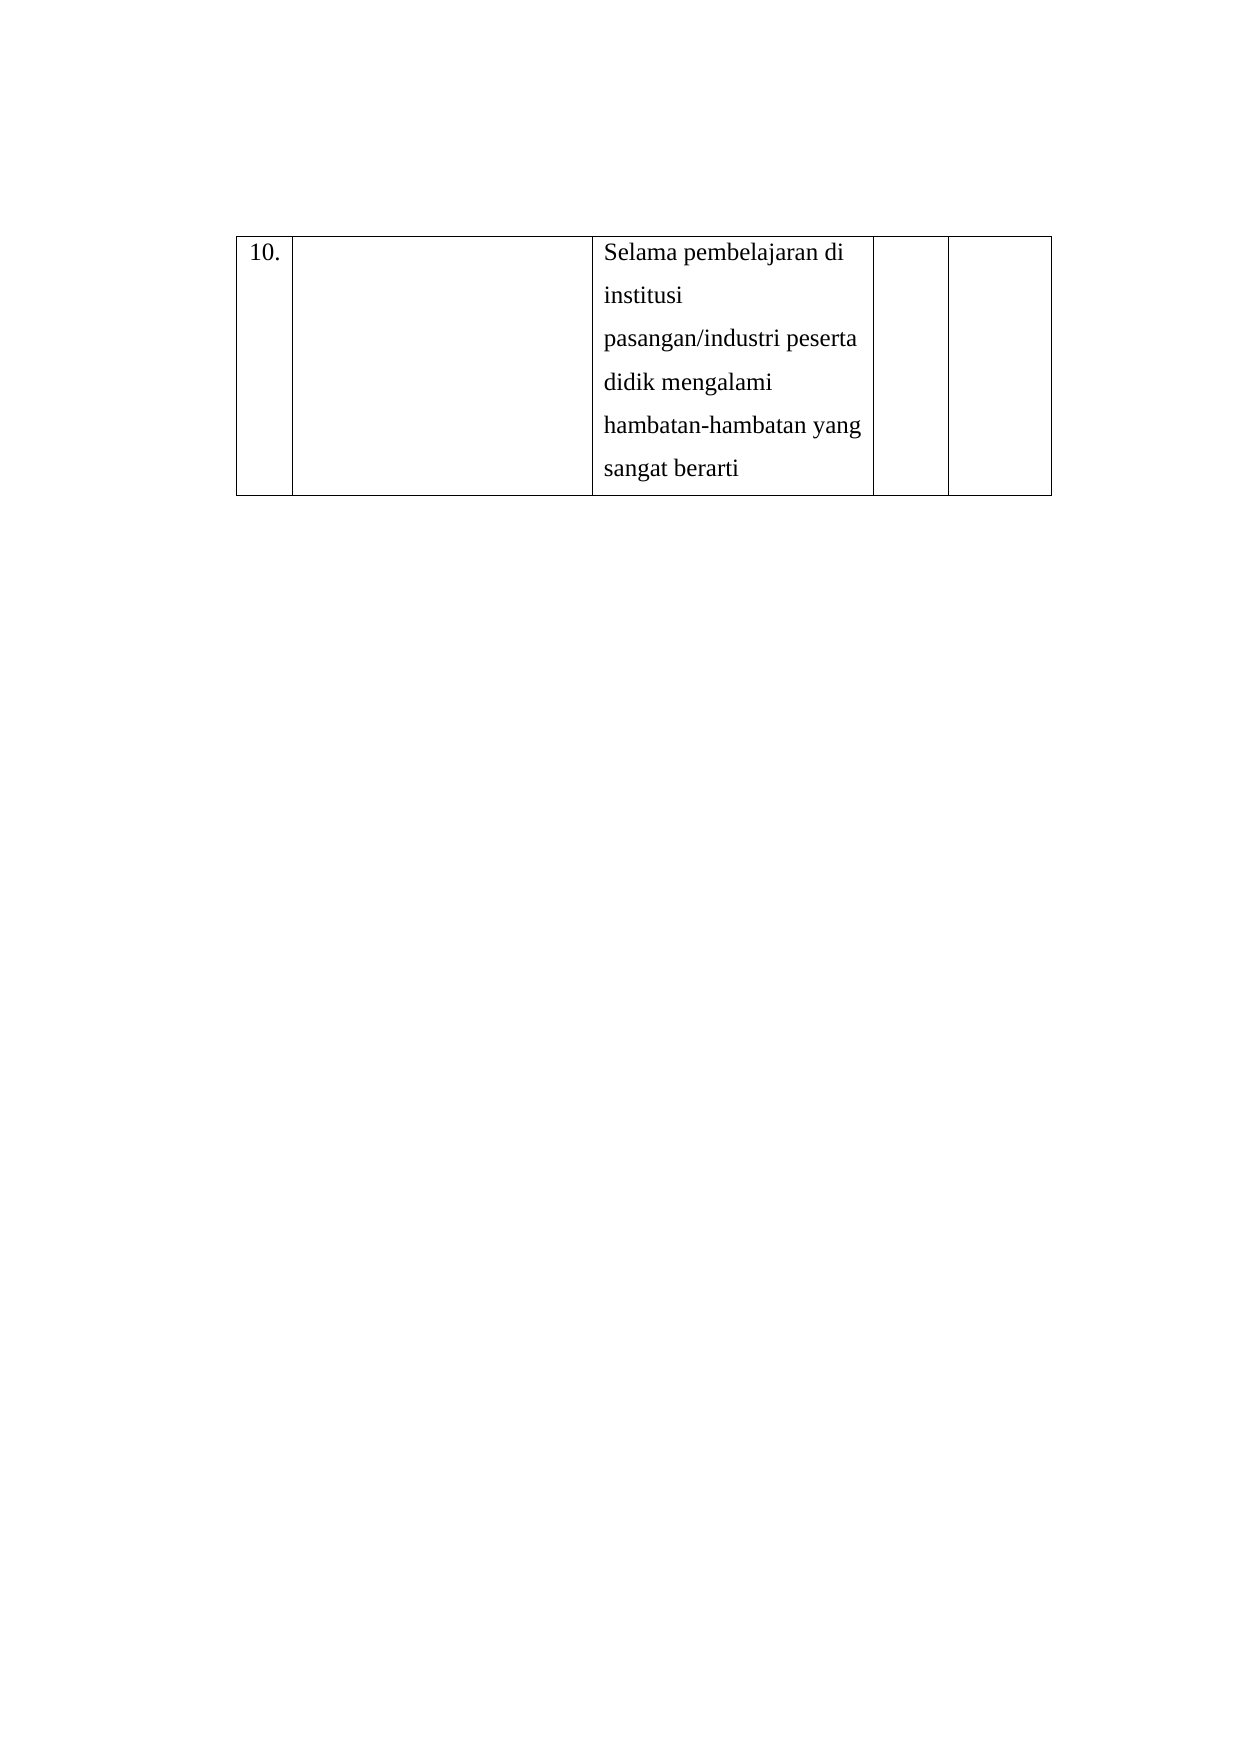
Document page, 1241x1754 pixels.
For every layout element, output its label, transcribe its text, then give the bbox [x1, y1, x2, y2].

table_header [874, 237, 948, 495]
table_header [293, 237, 592, 495]
table_header Selama pembelajaran di institusi pasangan/industri peserta didik mengalami hambatan-hambatan yang sangat berarti [593, 237, 873, 495]
table_header [949, 237, 1051, 495]
table_header 10. [237, 237, 292, 495]
